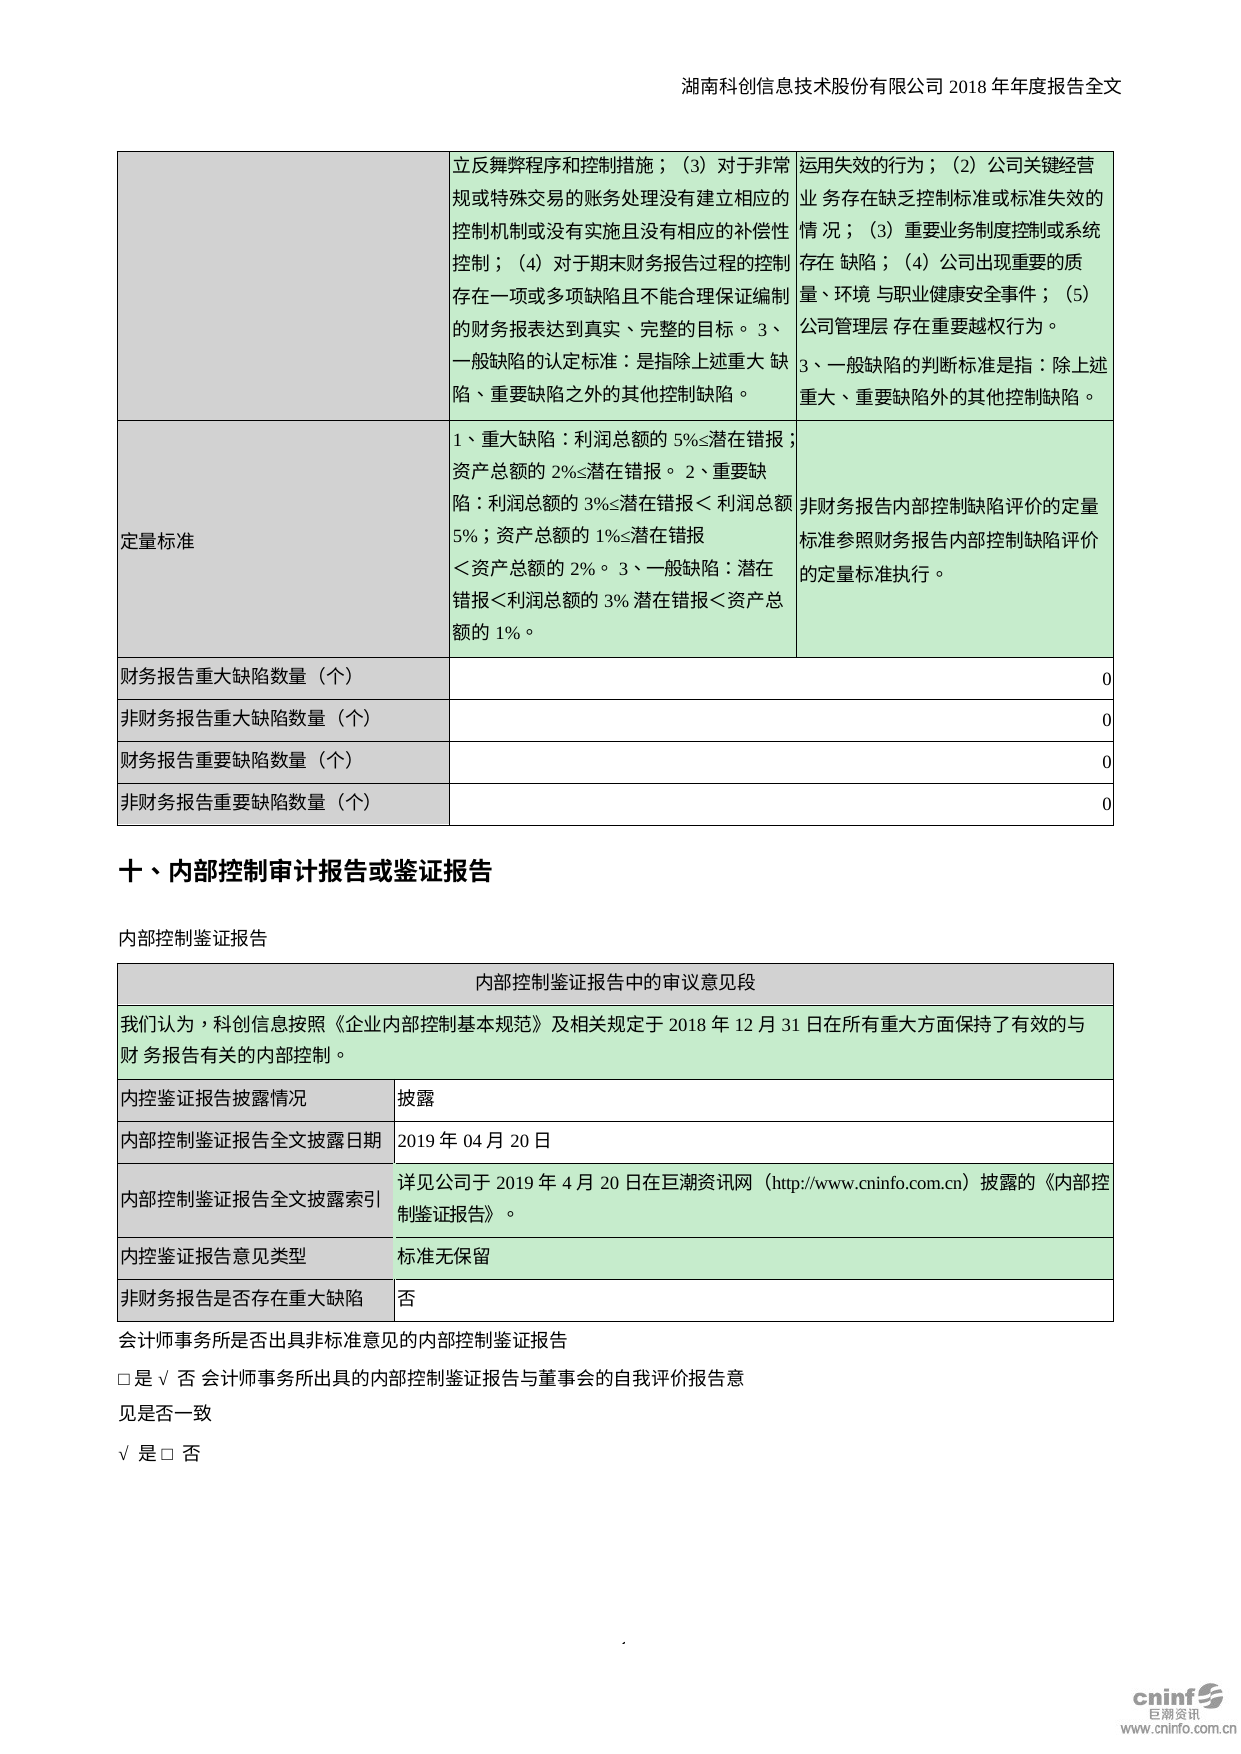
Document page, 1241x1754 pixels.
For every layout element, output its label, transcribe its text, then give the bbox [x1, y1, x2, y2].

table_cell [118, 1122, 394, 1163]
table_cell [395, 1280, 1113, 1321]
text □ 是 √ 否 会计师事务所出具的内部控制鉴证报告与董事会的自我评价报告意见是否一致 [118, 1365, 758, 1426]
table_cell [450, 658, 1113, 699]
picture [1115, 1680, 1240, 1737]
subtitle 十、内部控制审计报告或鉴证报告 [118, 854, 1240, 888]
text √ 是 □ 否 [118, 1441, 1240, 1466]
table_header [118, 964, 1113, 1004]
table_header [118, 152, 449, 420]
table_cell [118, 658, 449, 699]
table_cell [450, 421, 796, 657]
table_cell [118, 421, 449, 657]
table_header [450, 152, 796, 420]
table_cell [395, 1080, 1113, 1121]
text 内部控制鉴证报告 [118, 926, 1240, 951]
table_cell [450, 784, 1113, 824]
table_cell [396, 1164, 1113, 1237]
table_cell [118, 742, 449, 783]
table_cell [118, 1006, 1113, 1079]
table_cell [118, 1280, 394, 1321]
text 会计师事务所是否出具非标准意见的内部控制鉴证报告 [118, 1327, 1240, 1353]
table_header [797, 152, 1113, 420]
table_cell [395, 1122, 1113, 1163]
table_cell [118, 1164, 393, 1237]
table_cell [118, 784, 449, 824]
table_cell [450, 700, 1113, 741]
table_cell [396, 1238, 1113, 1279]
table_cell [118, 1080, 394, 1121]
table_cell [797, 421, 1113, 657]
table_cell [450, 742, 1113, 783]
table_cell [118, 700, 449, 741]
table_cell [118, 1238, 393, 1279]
